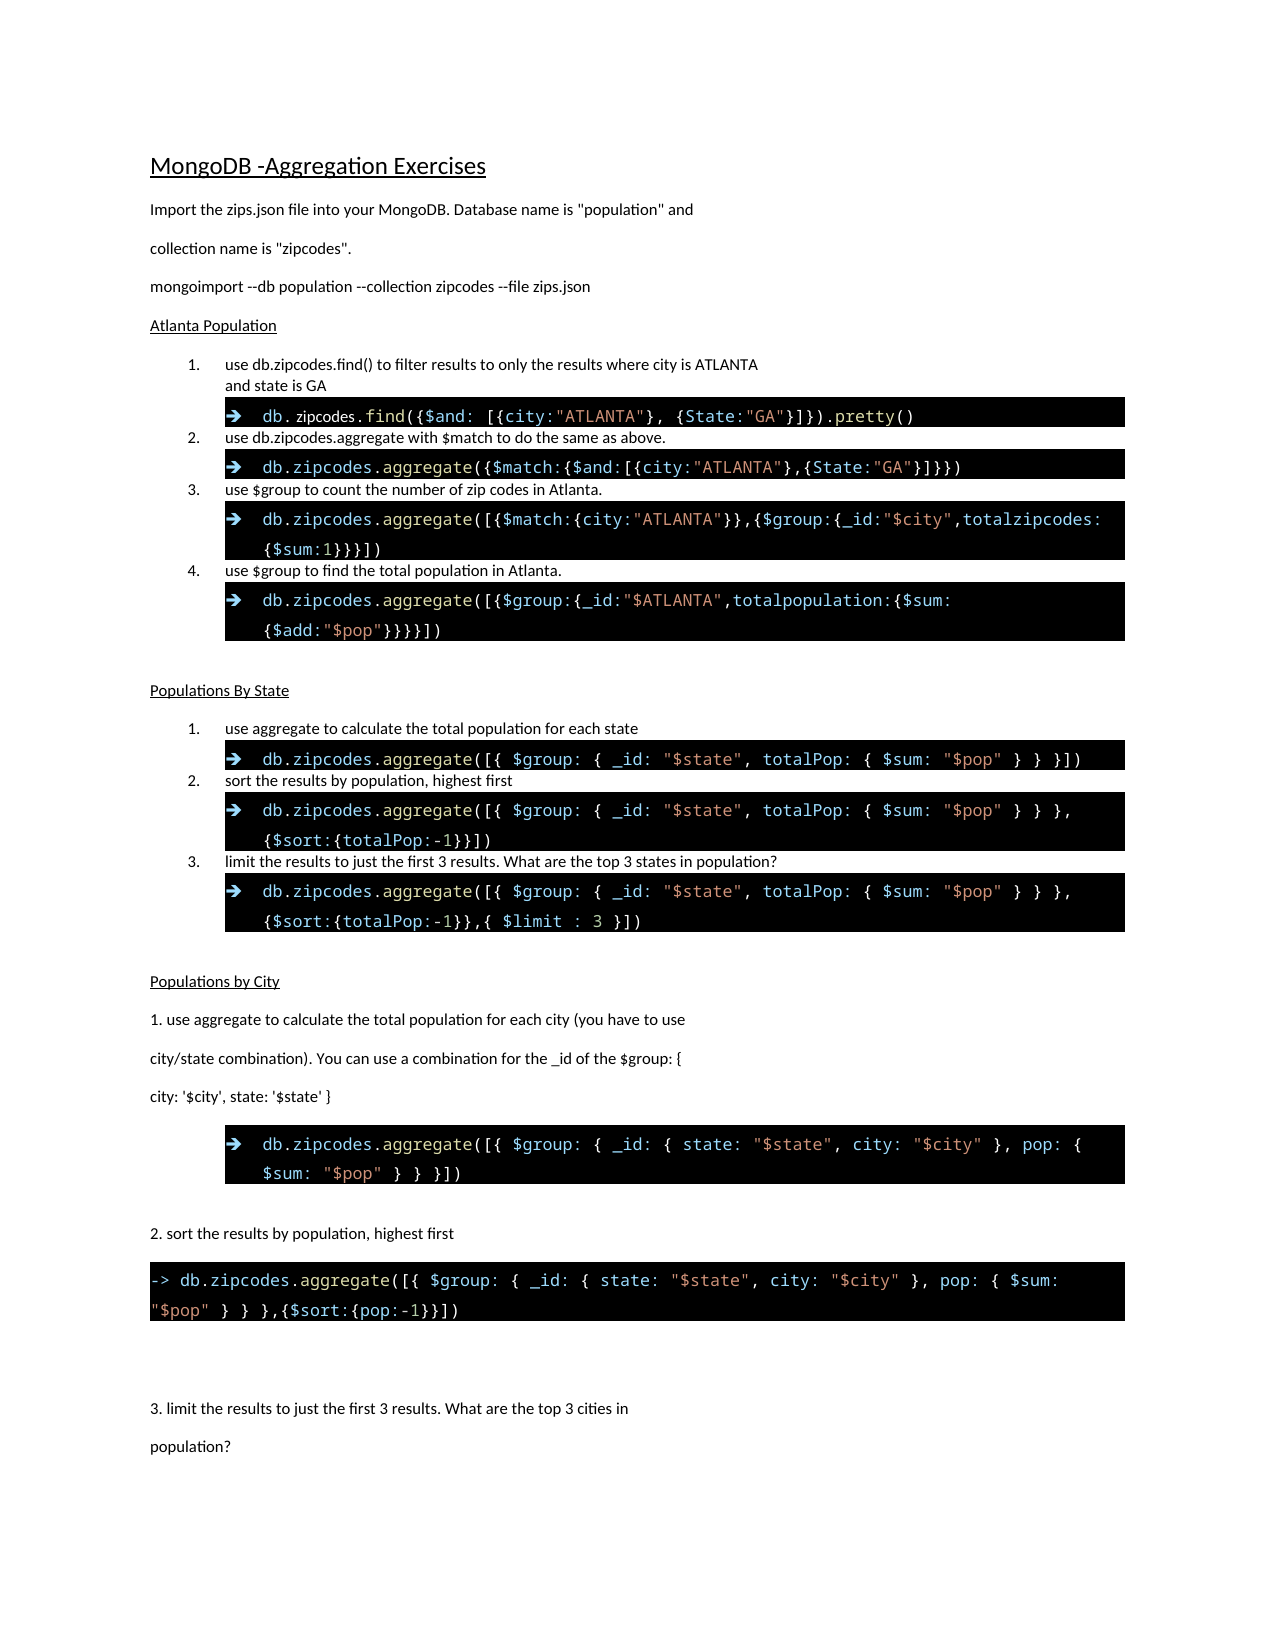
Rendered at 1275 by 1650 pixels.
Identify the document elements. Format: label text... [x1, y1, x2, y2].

list db. zipcodes.find({$and: [{city:"ATLANTA"}, {State:"GA"}]}).pretty() [225, 397, 1125, 427]
list and state is GA [225, 376, 1125, 396]
text Populations by City [150, 971, 1125, 991]
list db.zipcodes.aggregate({$match:{$and:[{city:"ATLANTA"},{State:"GA"}]}}) [225, 449, 1125, 479]
list db.zipcodes.aggregate([{ $group: { _id: "$state", totalPop: { $sum: "$pop" } } },{$sort:{totalPop:-1}}]) [225, 792, 1125, 851]
text Import the zips.json file into your MongoDB. Database name is "population" and [150, 199, 1125, 220]
text -> db.zipcodes.aggregate([{ $group: { _id: { state: "$state", city: "$city" }, pop: { $sum: "$pop" } } },{$sort:{pop:-1}}]) [150, 1262, 1125, 1321]
list use aggregate to calculate the total population for each state [187, 718, 1125, 739]
text city/state combination). You can use a combination for the _id of the $group: { [150, 1048, 1125, 1068]
list db.zipcodes.aggregate([{$group:{_id:"$ATLANTA",totalpopulation:{$sum:{$add:"$pop"}}}}]) [225, 582, 1125, 641]
list use $group to count the number of zip codes in Atlanta. [187, 479, 1125, 499]
list use $group to find the total population in Atlanta. [187, 560, 1125, 580]
list limit the results to just the first 3 results. What are the top 3 states in population? [187, 851, 1125, 871]
list db.zipcodes.aggregate([{$match:{city:"ATLANTA"}},{$group:{_id:"$city",totalzipcodes:{$sum:1}}}]) [225, 501, 1125, 560]
list db.zipcodes.aggregate([{ $group: { _id: "$state", totalPop: { $sum: "$pop" } } }]) [225, 740, 1125, 770]
list sort the results by population, highest first [187, 770, 1125, 790]
text collection name is "zipcodes". [150, 238, 1125, 258]
text city: '$city', state: '$state' } [150, 1087, 1125, 1107]
text 3. limit the results to just the first 3 results. What are the top 3 cities in [150, 1398, 1125, 1418]
text population? [150, 1437, 1125, 1457]
list use db.zipcodes.aggregate with $match to do the same as above. [187, 427, 1125, 447]
text mongoimport --db population --collection zipcodes --file zips.json [150, 277, 1125, 297]
text Atlanta Population [150, 315, 1125, 336]
list use db.zipcodes.find() to filter results to only the results where city is ATLANTA [187, 354, 1125, 374]
text MongoDB -Aggregation Exercises [150, 150, 1125, 181]
list db.zipcodes.aggregate([{ $group: { _id: { state: "$state", city: "$city" }, pop: { $sum: "$pop" } } }]) [225, 1125, 1125, 1184]
text 2. sort the results by population, highest first [150, 1223, 1125, 1243]
text Populations By State [150, 680, 1125, 700]
list db.zipcodes.aggregate([{ $group: { _id: "$state", totalPop: { $sum: "$pop" } } },{$sort:{totalPop:-1}},{ $limit : 3 }]) [225, 873, 1125, 932]
text 1. use aggregate to calculate the total population for each city (you have to use [150, 1009, 1125, 1030]
